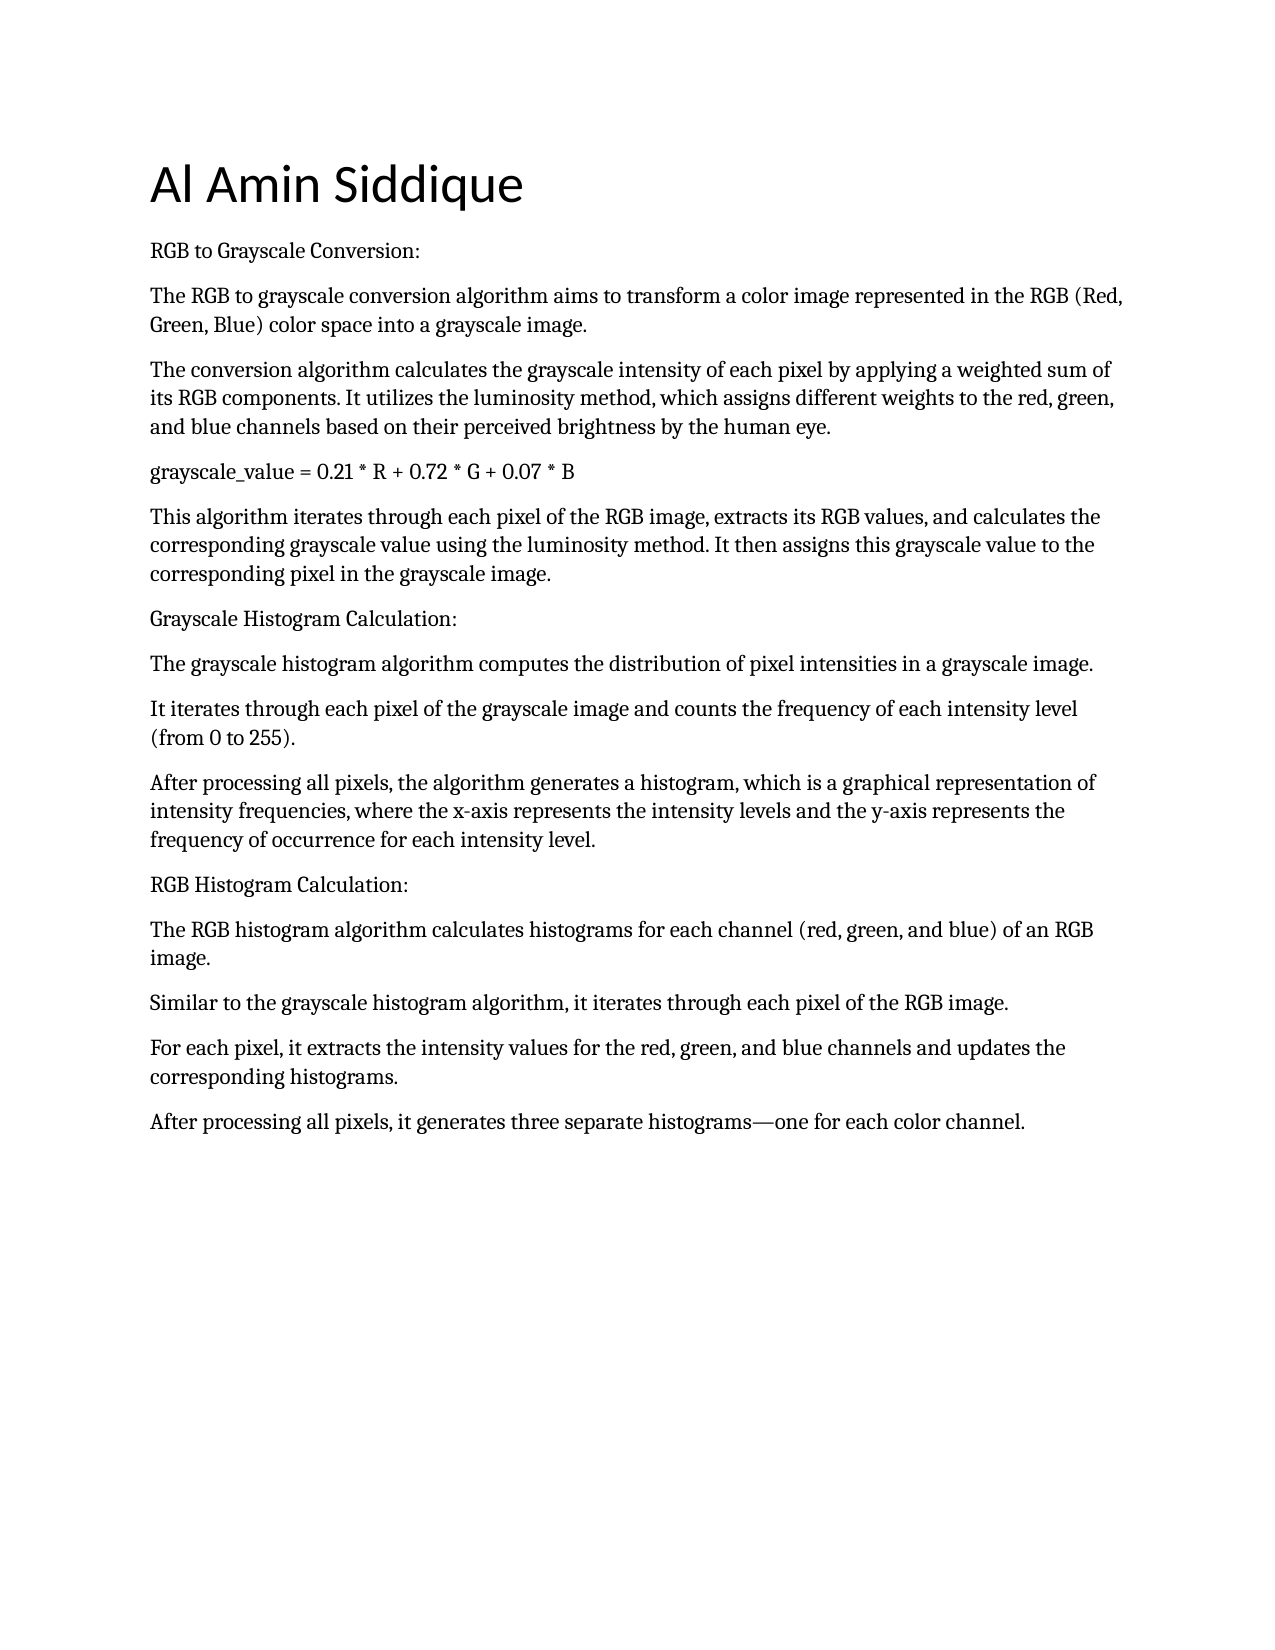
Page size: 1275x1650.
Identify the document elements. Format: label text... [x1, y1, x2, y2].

text After processing all pixels, it generates three separate histograms—one for each color channel. [150, 1109, 1125, 1135]
text grayscale_value = 0.21 * R + 0.72 * G + 0.07 * B [150, 459, 1125, 485]
text Similar to the grayscale histogram algorithm, it iterates through each pixel of the RGB image. [150, 990, 1125, 1016]
text Al Amin Siddique [150, 150, 1125, 216]
text RGB to Grayscale Conversion: [150, 238, 1125, 264]
text The grayscale histogram algorithm computes the distribution of pixel intensities in a grayscale image. [150, 651, 1125, 677]
text RGB Histogram Calculation: [150, 871, 1125, 898]
text The RGB to grayscale conversion algorithm aims to transform a color image represented in the RGB (Red, Green, Blue) color space into a grayscale image. [150, 283, 1125, 338]
text After processing all pixels, the algorithm generates a histogram, which is a graphical representation of intensity frequencies, where the x-axis represents the intensity levels and the y-axis represents the frequency of occurrence for each intensity level. [150, 769, 1125, 853]
text This algorithm iterates through each pixel of the RGB image, extracts its RGB values, and calculates the corresponding grayscale value using the luminosity method. It then assigns this grayscale value to the corresponding pixel in the grayscale image. [150, 504, 1125, 587]
text The RGB histogram algorithm calculates histograms for each channel (red, green, and blue) of an RGB image. [150, 917, 1125, 971]
text For each pixel, it extracts the intensity values for the red, green, and blue channels and updates the corresponding histograms. [150, 1035, 1125, 1090]
text The conversion algorithm calculates the grayscale intensity of each pixel by applying a weighted sum of its RGB components. It utilizes the luminosity method, which assigns different weights to the red, green, and blue channels based on their perceived brightness by the human eye. [150, 357, 1125, 440]
text It iterates through each pixel of the grayscale image and counts the frequency of each intensity level (from 0 to 255). [150, 696, 1125, 751]
text Grayscale Histogram Calculation: [150, 606, 1125, 632]
